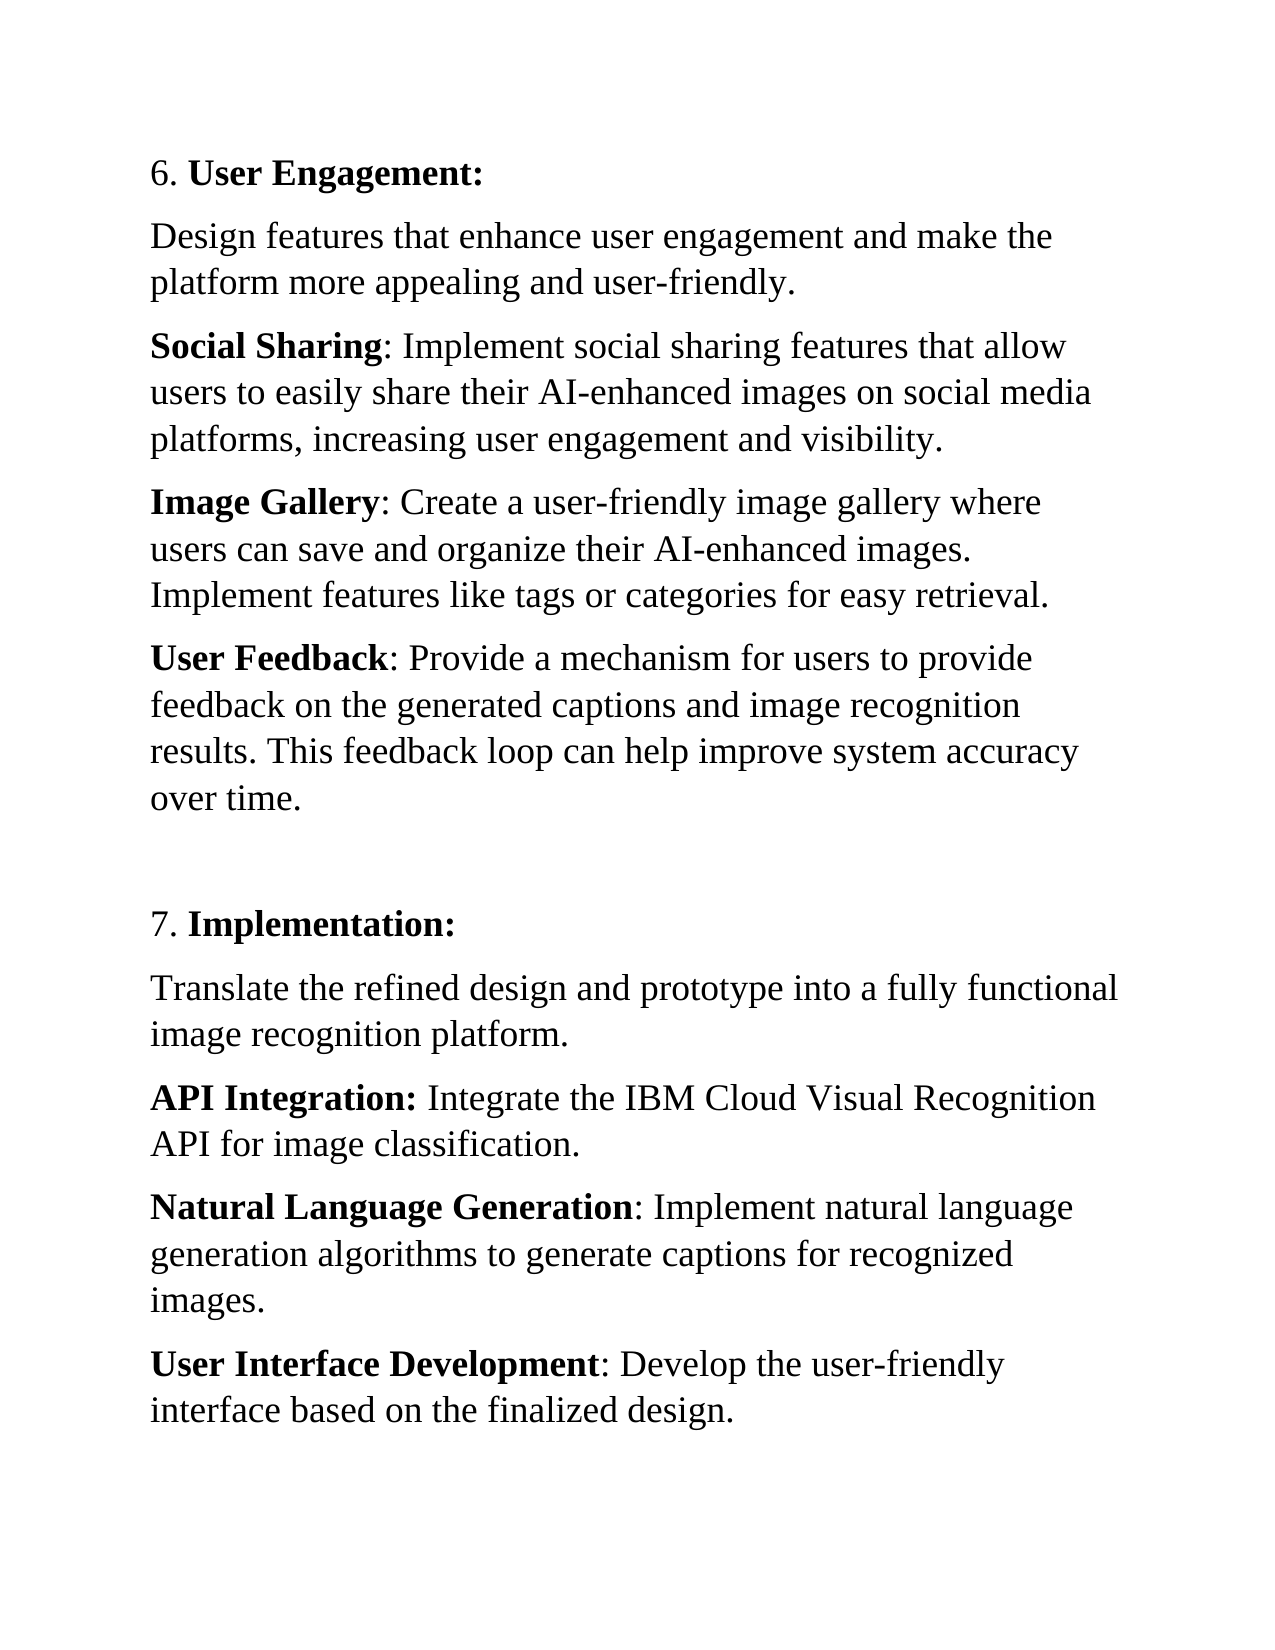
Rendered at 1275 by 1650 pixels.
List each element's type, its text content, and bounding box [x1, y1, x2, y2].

text User Feedback: Provide a mechanism for users to provide feedback on the generated captions and image recognition results. This feedback loop can help improve system accuracy over time. [150, 636, 1125, 818]
text Natural Language Generation: Implement natural language generation algorithms to generate captions for recognized images. [150, 1185, 1125, 1321]
text Design features that enhance user engagement and make the platform more appealing and user-friendly. [150, 213, 1125, 303]
text 6. User Engagement: [150, 150, 1125, 193]
text User Interface Development: Develop the user-friendly interface based on the finalized design. [150, 1341, 1125, 1431]
text API Integration: Integrate the IBM Cloud Visual Recognition API for image classification. [150, 1075, 1125, 1164]
text Image Gallery: Create a user-friendly image gallery where users can save and organize their AI-enhanced images. Implement features like tags or categories for easy retrieval. [150, 479, 1125, 616]
text Social Sharing: Implement social sharing features that allow users to easily share their AI-enhanced images on social media platforms, increasing user engagement and visibility. [150, 323, 1125, 459]
text Translate the refined design and prototype into a fully functional image recognition platform. [150, 965, 1125, 1055]
text 7. Implementation: [150, 902, 1125, 945]
